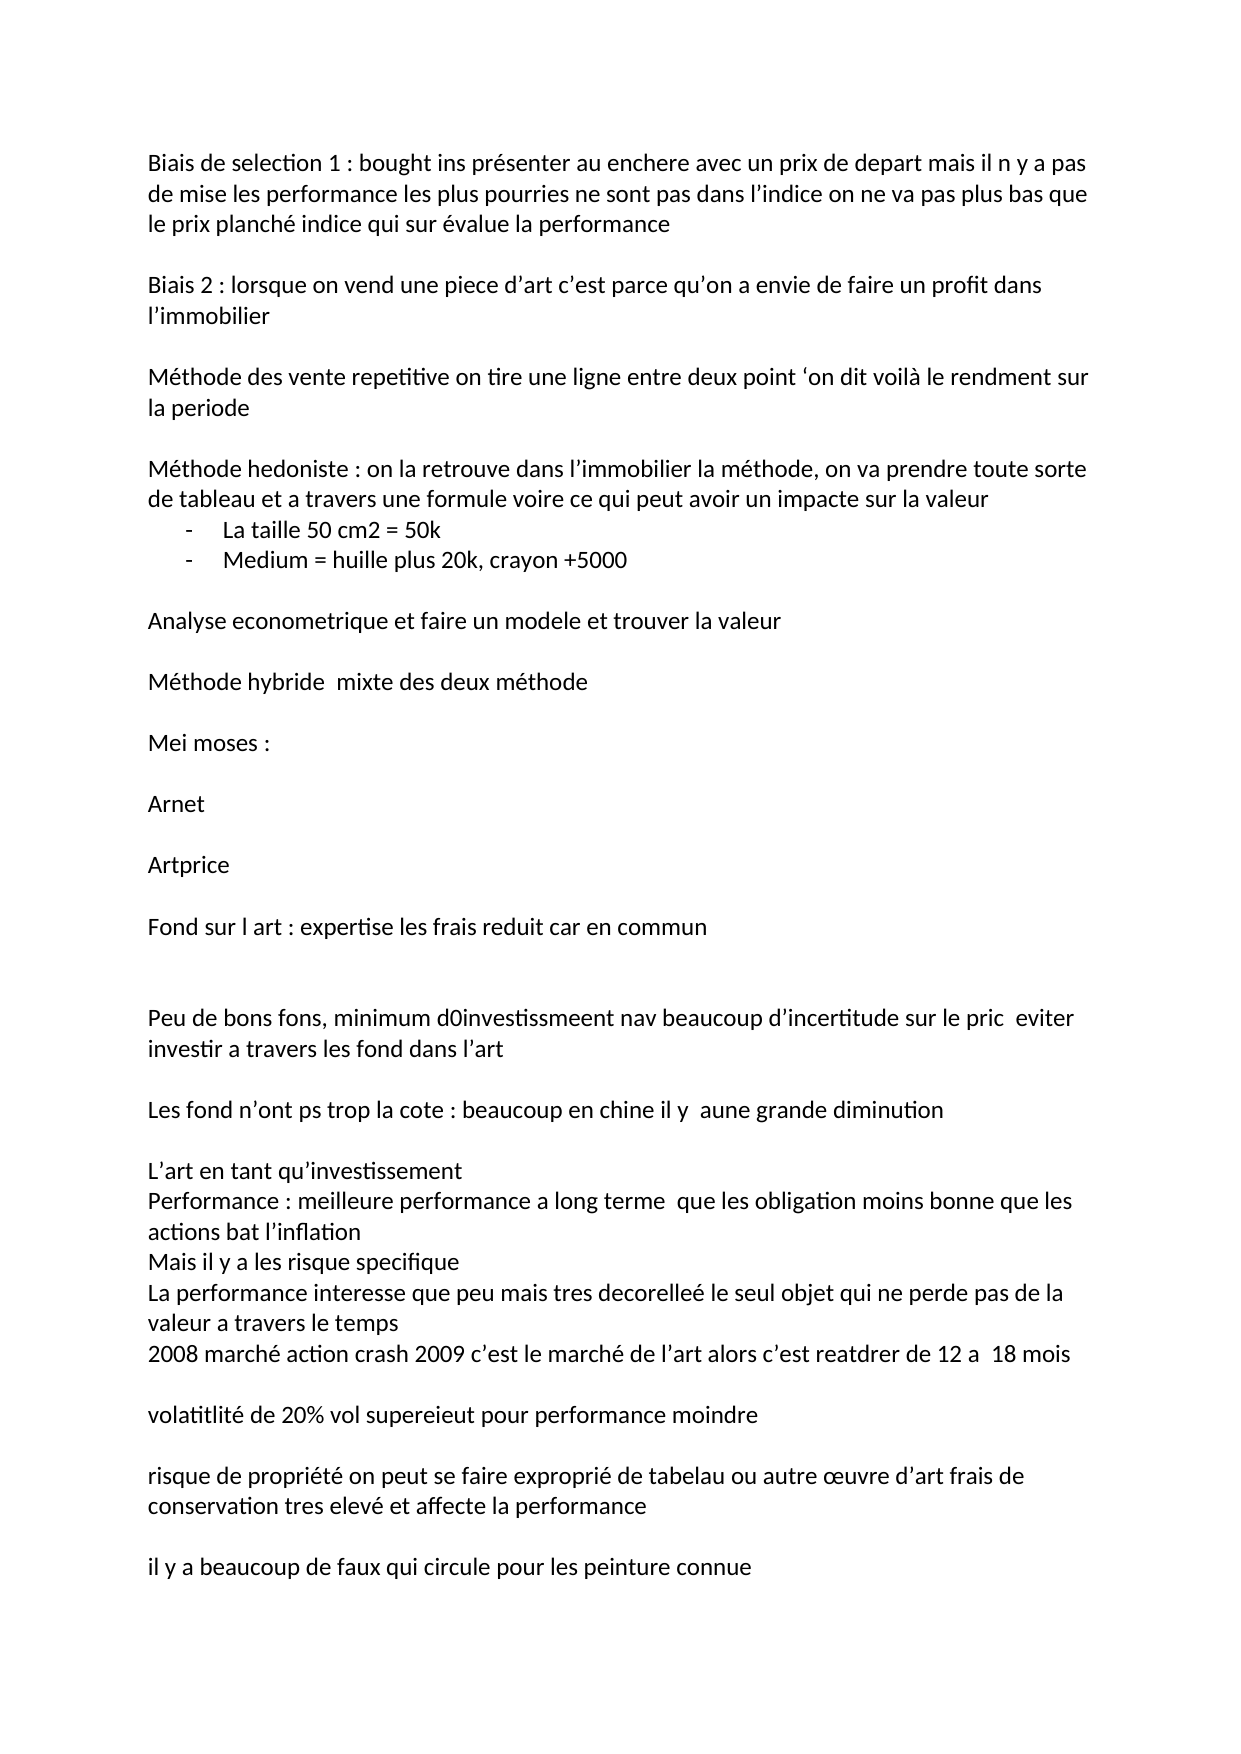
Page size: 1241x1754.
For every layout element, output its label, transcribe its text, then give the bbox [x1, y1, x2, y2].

text Mei moses : [148, 727, 1093, 758]
text risque de propriété on peut se faire exproprié de tabelau ou autre œuvre d’art frais de conservation tres elevé et affecte la performance [148, 1460, 1093, 1521]
text Les fond n’ont ps trop la cote : beaucoup en chine il y aune grande diminution [148, 1094, 1093, 1124]
text il y a beaucoup de faux qui circule pour les peinture connue [148, 1552, 1093, 1582]
text Méthode hedoniste : on la retrouve dans l’immobilier la méthode, on va prendre toute sorte de tableau et a travers une formule voire ce qui peut avoir un impacte sur la valeur [148, 453, 1093, 514]
text Mais il y a les risque specifique [148, 1246, 1093, 1277]
text Méthode des vente repetitive on tire une ligne entre deux point ‘on dit voilà le rendment sur la periode [148, 361, 1093, 422]
text Performance : meilleure performance a long terme que les obligation moins bonne que les actions bat l’inflation [148, 1185, 1093, 1246]
text Artprice [148, 849, 1093, 880]
text Peu de bons fons, minimum d0investissmeent nav beaucoup d’incertitude sur le pric eviter investir a travers les fond dans l’art [148, 1002, 1093, 1063]
text La performance interesse que peu mais tres decorelleé le seul objet qui ne perde pas de la valeur a travers le temps [148, 1277, 1093, 1338]
text 2008 marché action crash 2009 c’est le marché de l’art alors c’est reatdrer de 12 a 18 mois [148, 1338, 1093, 1368]
text Analyse econometrique et faire un modele et trouver la valeur [148, 605, 1093, 636]
text Arnet [148, 788, 1093, 819]
text volatitlité de 20% vol supereieut pour performance moindre [148, 1399, 1093, 1429]
text Biais de selection 1 : bought ins présenter au enchere avec un prix de depart mais il n y a pas de mise les performance les plus pourries ne sont pas dans l’indice on ne va pas plus bas que le prix planché indice qui sur évalue la performance [148, 148, 1093, 239]
text Méthode hybride mixte des deux méthode [148, 666, 1093, 697]
text Fond sur l art : expertise les frais reduit car en commun [148, 911, 1093, 941]
text L’art en tant qu’investissement [148, 1155, 1093, 1185]
list La taille 50 cm2 = 50k [185, 514, 1093, 544]
list Medium = huille plus 20k, crayon +5000 [185, 544, 1093, 575]
text Biais 2 : lorsque on vend une piece d’art c’est parce qu’on a envie de faire un profit dans l’immobilier [148, 270, 1093, 331]
